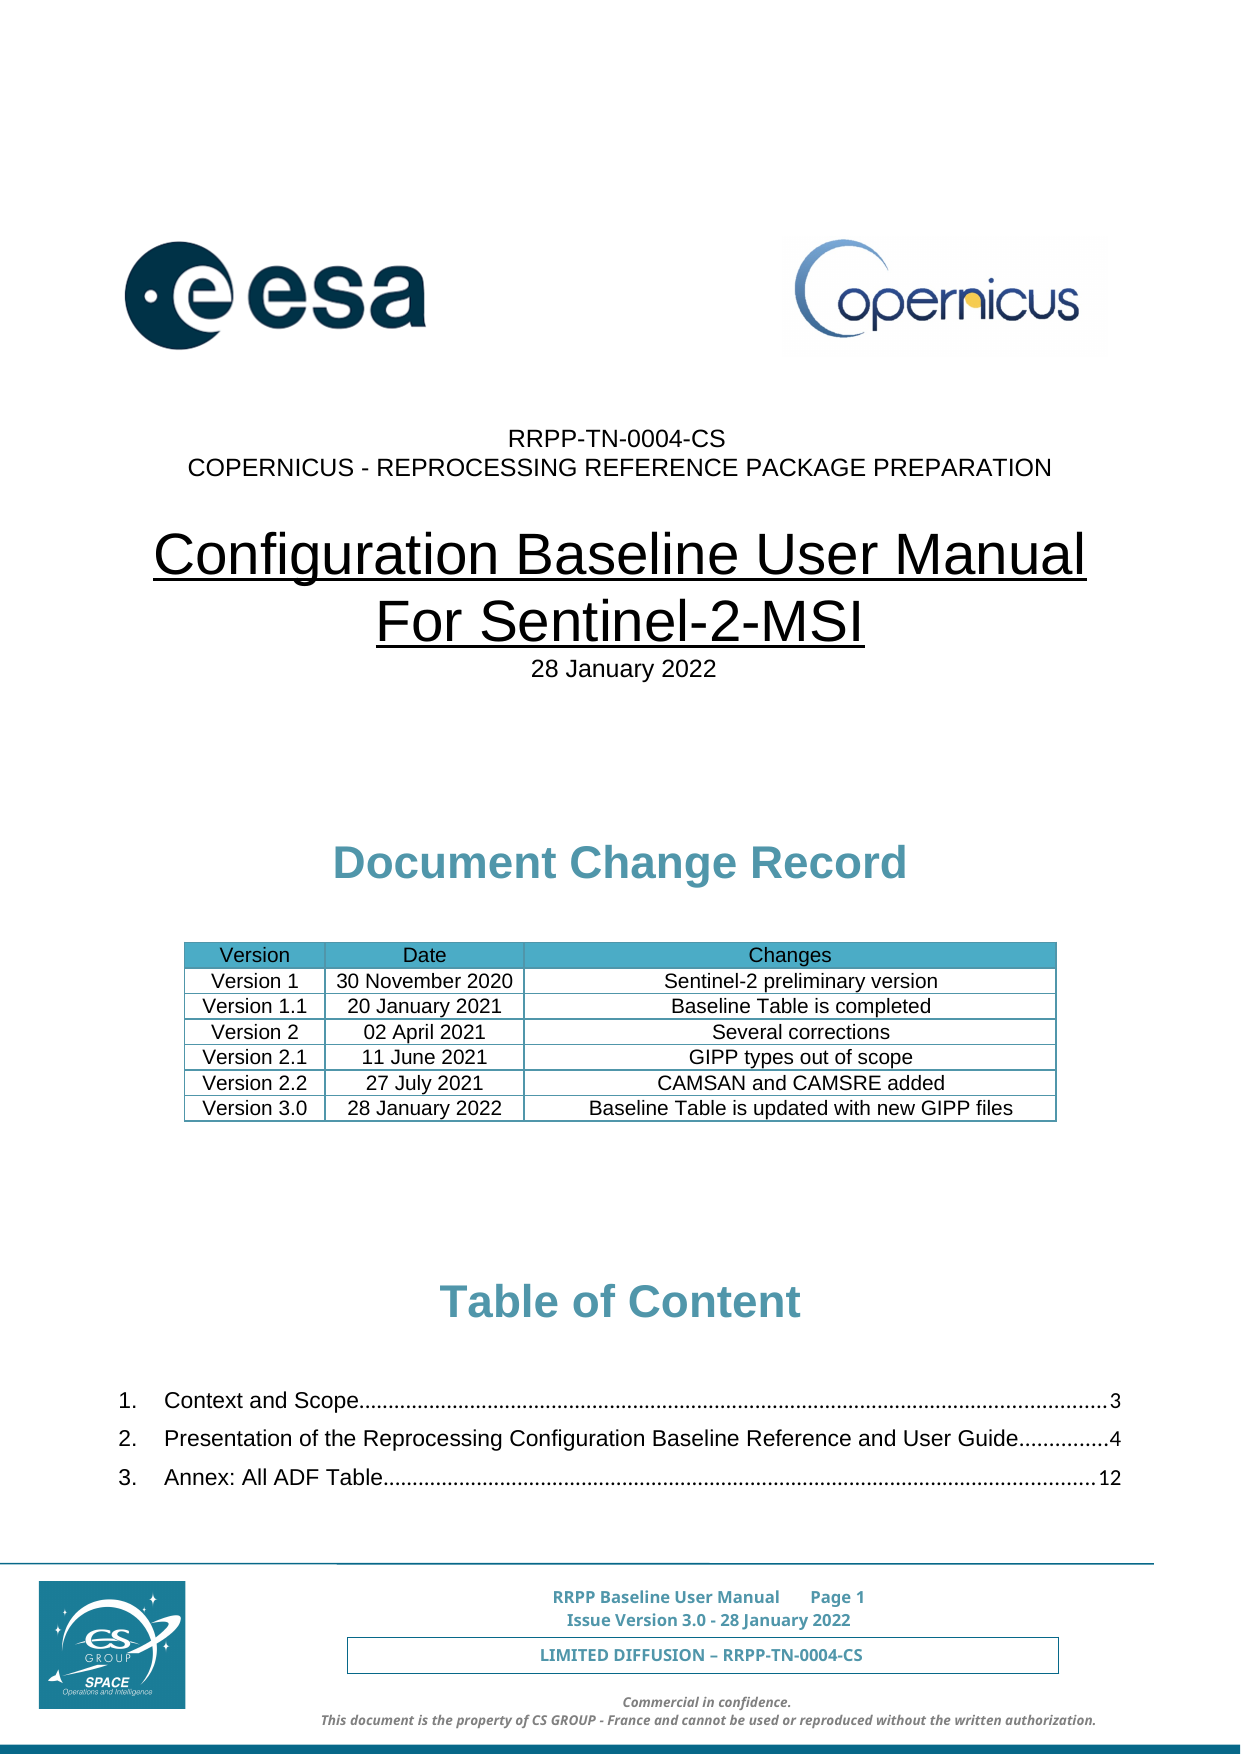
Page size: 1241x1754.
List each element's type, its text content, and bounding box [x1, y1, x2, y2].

table_header Date [326, 943, 523, 967]
table_cell 11 June 2021 [326, 1045, 523, 1069]
text For Sentinel-2-MSI [118, 587, 1122, 654]
table_cell Version 2.2 [185, 1071, 324, 1095]
table_cell 30 November 2020 [326, 969, 523, 993]
table_header Changes [525, 943, 1055, 967]
table_cell 20 January 2021 [326, 994, 523, 1018]
table_cell Sentinel-2 preliminary version [525, 969, 1055, 993]
picture [38, 1581, 186, 1709]
text Table of Content [118, 1274, 1122, 1327]
picture [118, 235, 433, 357]
table_cell Version 1 [185, 969, 324, 993]
table_cell Version 3.0 [185, 1096, 324, 1120]
table_cell 02 April 2021 [326, 1020, 523, 1044]
table_cell CAMSAN and CAMSRE added [525, 1071, 1055, 1095]
table_cell 27 July 2021 [326, 1071, 523, 1095]
text 3. Annex: All ADF Table 12 [118, 1463, 1122, 1491]
table_cell Baseline Table is completed [525, 994, 1055, 1018]
text COPERNICUS - REPROCESSING REFERENCE PACKAGE PREPARATION [118, 452, 1122, 481]
table_cell Baseline Table is updated with new GIPP files [525, 1096, 1055, 1120]
text 2. Presentation of the Reprocessing Configuration Baseline Reference and User Guide 4 [118, 1424, 1122, 1452]
text 28 January 2022 [118, 654, 1122, 683]
table_cell Version 2.1 [185, 1045, 324, 1069]
text Configuration Baseline User Manual [118, 520, 1122, 587]
table_header Version [185, 943, 324, 967]
text RRPP-TN-0004-CS [118, 424, 1122, 452]
table_cell Version 1.1 [185, 994, 324, 1018]
table_cell 28 January 2022 [326, 1096, 523, 1120]
text 1. Context and Scope 3 [118, 1386, 1122, 1414]
table_cell Version 2 [185, 1020, 324, 1044]
text Document Change Record [118, 835, 1122, 888]
picture [781, 236, 1108, 357]
table_cell Several corrections [525, 1020, 1055, 1044]
table_cell GIPP types out of scope [525, 1045, 1055, 1069]
